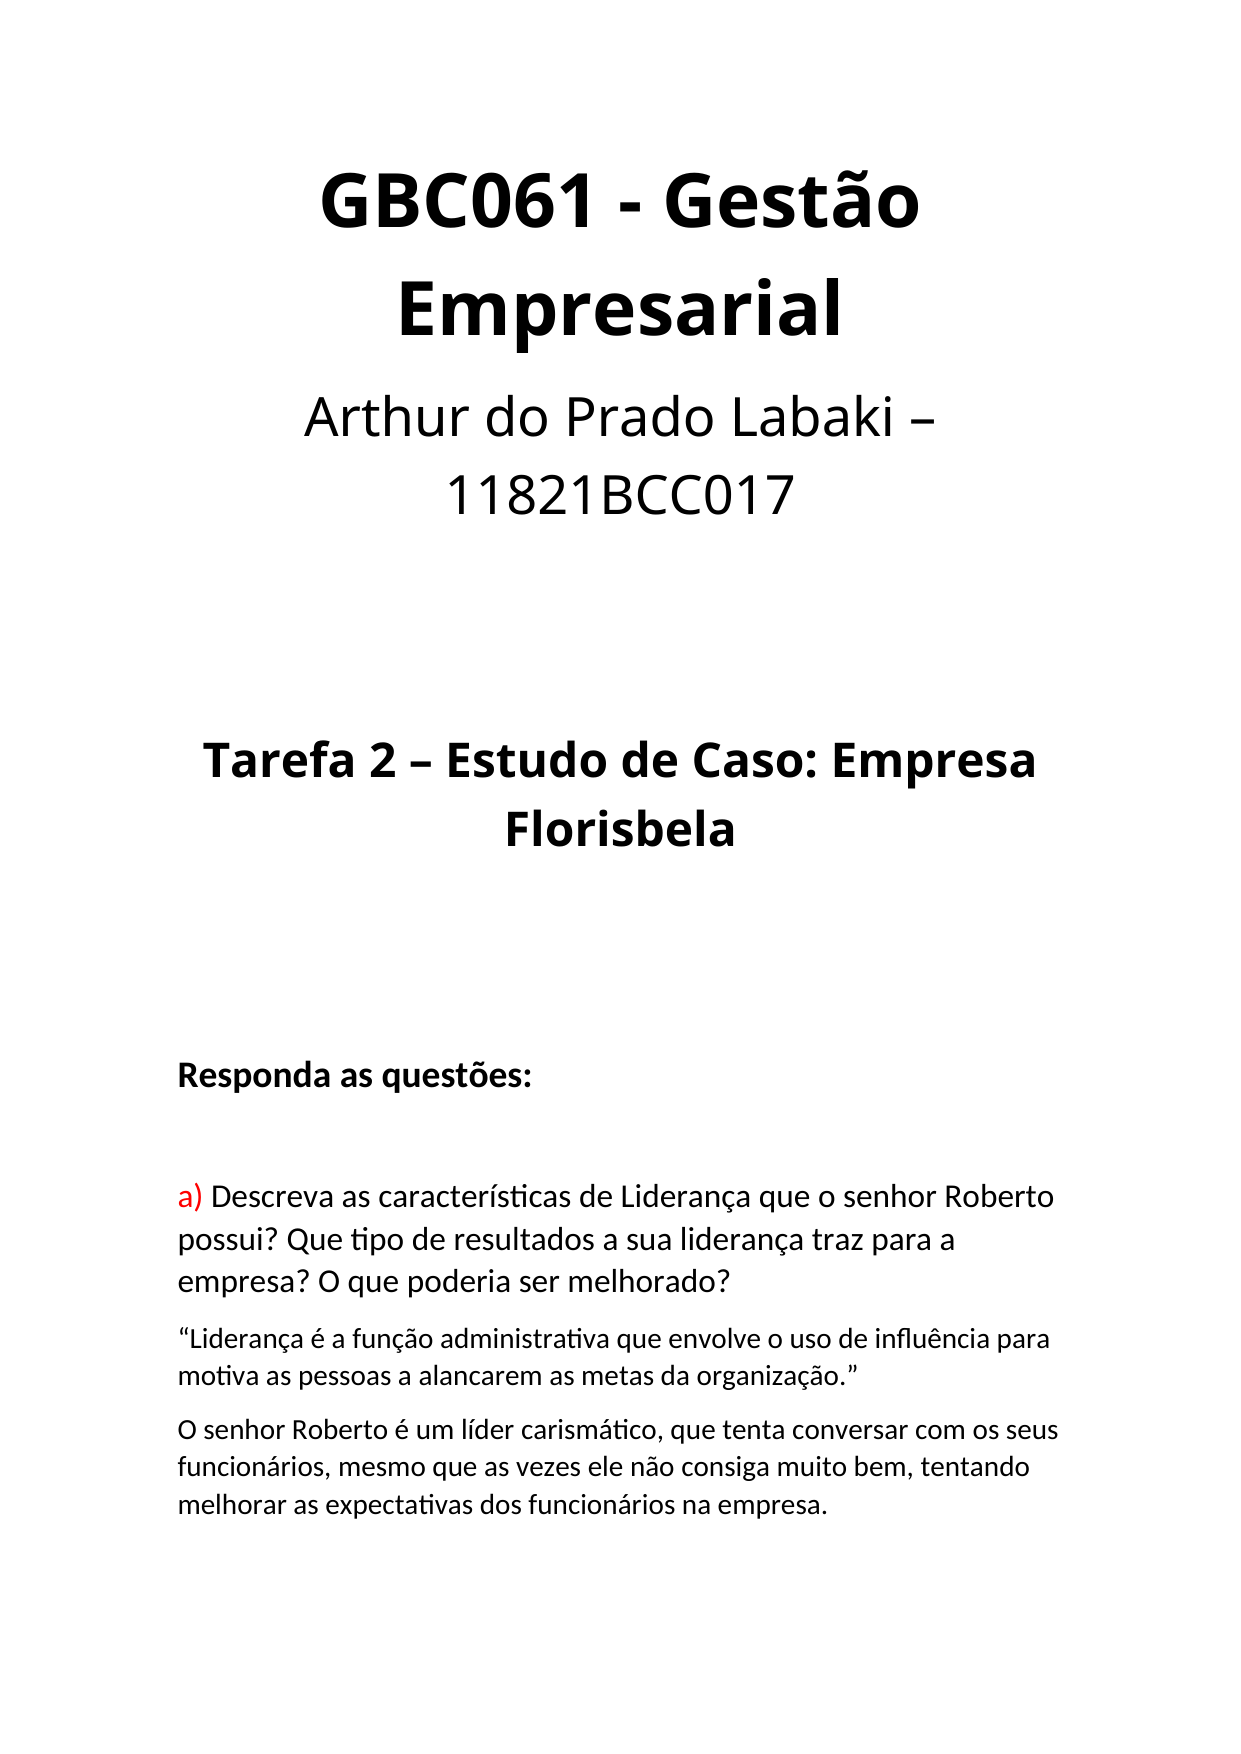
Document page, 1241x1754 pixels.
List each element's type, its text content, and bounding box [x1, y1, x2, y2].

text Responda as questões: [177, 1051, 1063, 1097]
text “Liderança é a função administrativa que envolve o uso de influência para motiva as pessoas a alancarem as metas da organização.” [177, 1320, 1063, 1393]
text a) Descreva as características de Liderança que o senhor Roberto possui? Que tipo de resultados a sua liderança traz para a empresa? O que poderia ser melhorado? [177, 1175, 1063, 1301]
text GBC061 - Gestão Empresarial [177, 148, 1063, 357]
text O senhor Roberto é um líder carismático, que tenta conversar com os seus funcionários, mesmo que as vezes ele não consiga muito bem, tentando melhorar as expectativas dos funcionários na empresa. [177, 1411, 1063, 1522]
text Tarefa 2 – Estudo de Caso: Empresa Florisbela [177, 727, 1063, 860]
text Arthur do Prado Labaki – 11821BCC017 [177, 379, 1063, 530]
